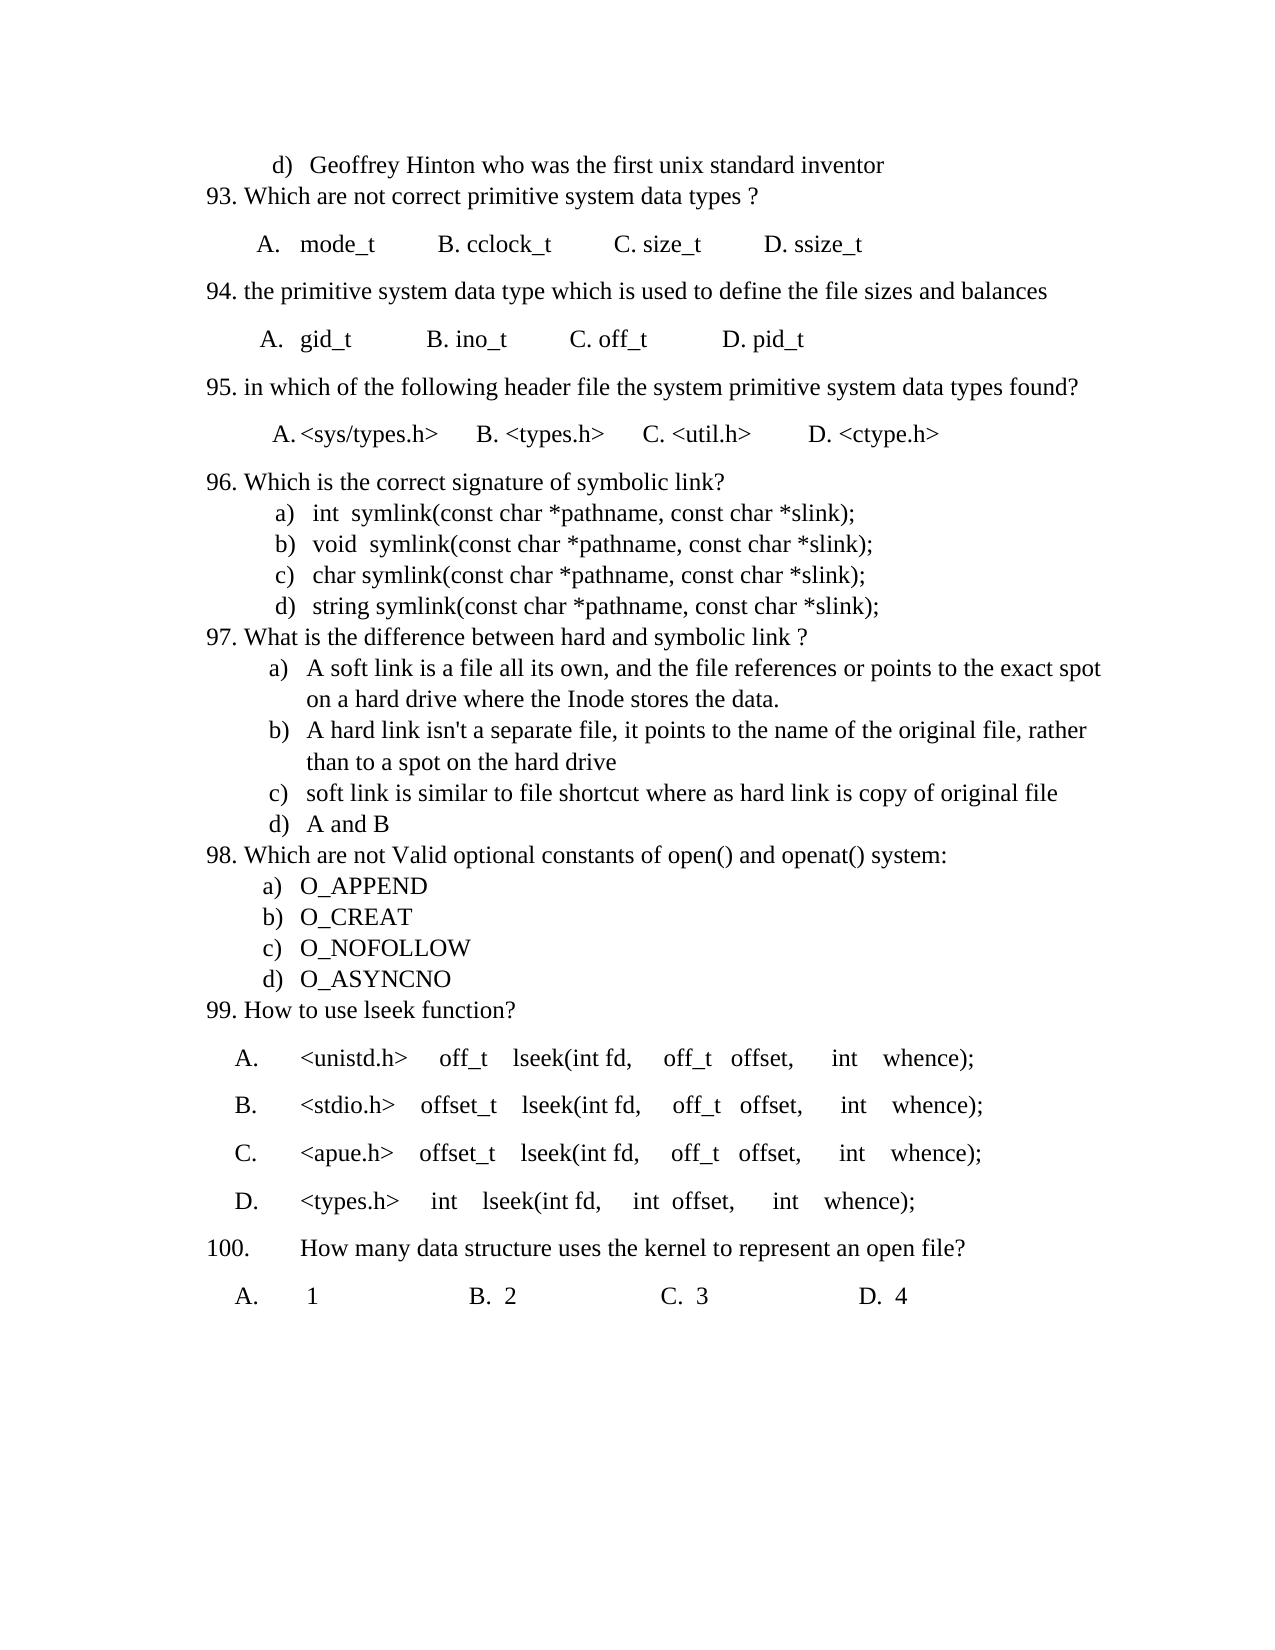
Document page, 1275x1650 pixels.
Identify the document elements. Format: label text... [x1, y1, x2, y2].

list Which are not Valid optional constants of open() and openat() system: [206, 840, 1125, 868]
list int symlink(const char *pathname, const char *slink); [275, 498, 1125, 527]
text A. <sys/types.h> B. <types.h> C. <util.h> D. <ctype.h> [234, 419, 1125, 448]
list What is the difference between hard and symbolic link ? [206, 622, 1125, 651]
list Geoffrey Hinton who was the first unix standard inventor [272, 150, 1125, 179]
list in which of the following header file the system primitive system data types found? [206, 372, 1125, 401]
list Which are not correct primitive system data types ? [206, 181, 1125, 210]
list A and B [269, 809, 1125, 837]
text C. <apue.h> offset_t lseek(int fd, off_t offset, int whence); [234, 1138, 1125, 1167]
list Which is the correct signature of symbolic link? [206, 467, 1125, 496]
list char symlink(const char *pathname, const char *slink); [275, 560, 1125, 589]
list the primitive system data type which is used to define the file sizes and balances [206, 276, 1125, 305]
list string symlink(const char *pathname, const char *slink); [275, 591, 1125, 620]
list O_CREAT [262, 902, 1125, 931]
list O_APPEND [262, 871, 1125, 899]
text A. gid_t B. ino_t C. off_t D. pid_t [234, 324, 1125, 353]
text A. <unistd.h> off_t lseek(int fd, off_t offset, int whence); [234, 1043, 1125, 1071]
text B. <stdio.h> offset_t lseek(int fd, off_t offset, int whence); [234, 1090, 1125, 1119]
list How to use lseek function? [206, 995, 1125, 1024]
text A. mode_t B. cclock_t C. size_t D. ssize_t [225, 229, 1125, 257]
list soft link is similar to file shortcut where as hard link is copy of original file [269, 778, 1125, 806]
list O_NOFOLLOW [262, 933, 1125, 962]
list A hard link isn't a separate file, it points to the name of the original file, rather than to a spot on the hard drive [269, 716, 1125, 775]
list How many data structure uses the kernel to represent an open file? [206, 1233, 1125, 1262]
list void symlink(const char *pathname, const char *slink); [275, 529, 1125, 558]
text A. 1 B. 2 C. 3 D. 4 [234, 1281, 1125, 1310]
list O_ASYNCNO [262, 964, 1125, 993]
list A soft link is a file all its own, and the file references or points to the exact spot on a hard drive where the Inode stores the data. [269, 653, 1125, 713]
text D. <types.h> int lseek(int fd, int offset, int whence); [234, 1186, 1125, 1214]
